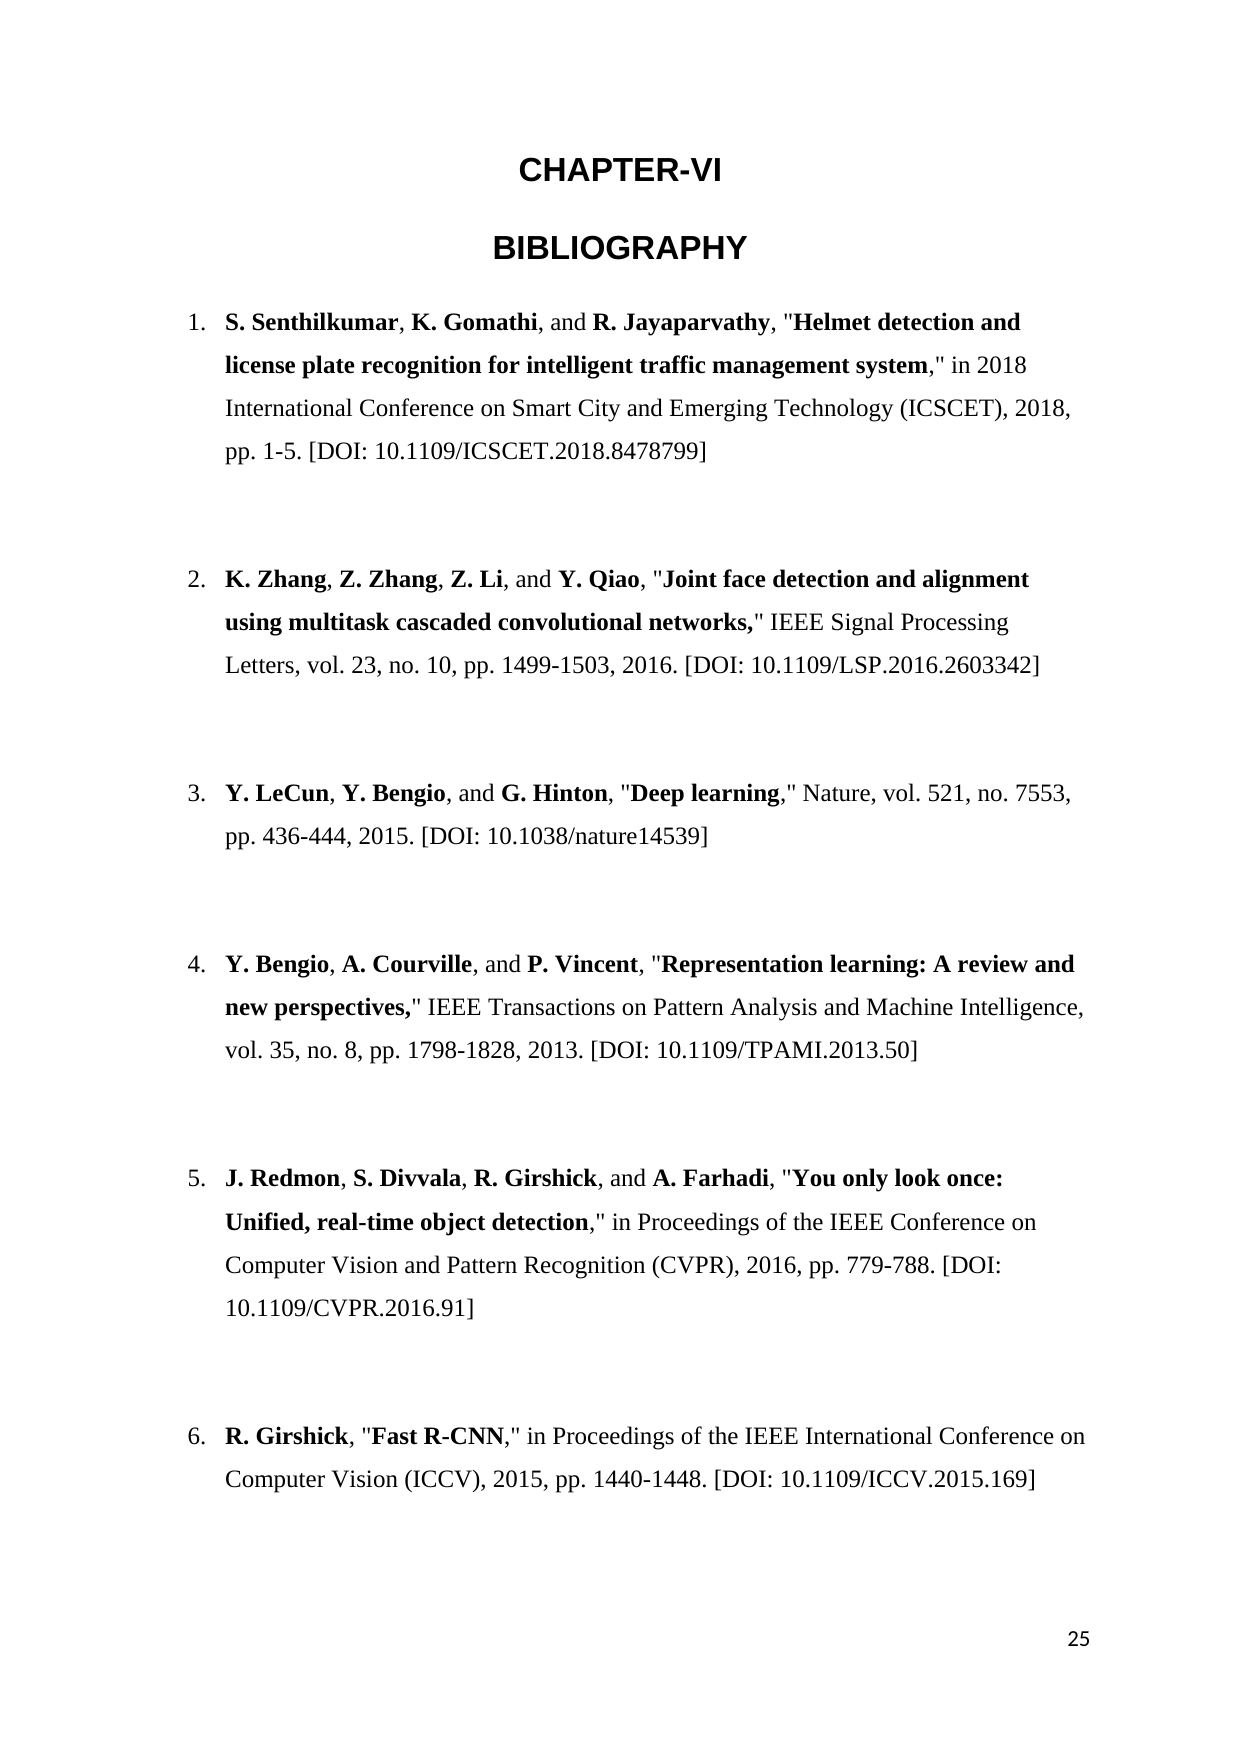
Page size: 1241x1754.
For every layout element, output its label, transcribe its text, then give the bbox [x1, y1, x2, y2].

text CHAPTER-VI [150, 150, 1090, 188]
list Y. Bengio, A. Courville, and P. Vincent, "Representation learning: A review and new perspectives," IEEE Transactions on Pattern Analysis and Machine Intelligence, vol. 35, no. 8, pp. 1798-1828, 2013. [DOI: 10.1109/TPAMI.2013.50] [187, 949, 1090, 1064]
list Y. LeCun, Y. Bengio, and G. Hinton, "Deep learning," Nature, vol. 521, no. 7553, pp. 436-444, 2015. [DOI: 10.1038/nature14539] [187, 778, 1090, 850]
list J. Redmon, S. Divvala, R. Girshick, and A. Farhadi, "You only look once: Unified, real-time object detection," in Proceedings of the IEEE Conference on Computer Vision and Pattern Recognition (CVPR), 2016, pp. 779-788. [DOI: 10.1109/CVPR.2016.91] [187, 1163, 1090, 1322]
list R. Girshick, "Fast R-CNN," in Proceedings of the IEEE International Conference on Computer Vision (ICCV), 2015, pp. 1440-1448. [DOI: 10.1109/ICCV.2015.169] [187, 1421, 1090, 1493]
list K. Zhang, Z. Zhang, Z. Li, and Y. Qiao, "Joint face detection and alignment using multitask cascaded convolutional networks," IEEE Signal Processing Letters, vol. 23, no. 10, pp. 1499-1503, 2016. [DOI: 10.1109/LSP.2016.2603342] [187, 564, 1090, 679]
text BIBLIOGRAPHY [150, 228, 1090, 267]
list S. Senthilkumar, K. Gomathi, and R. Jayaparvathy, "Helmet detection and license plate recognition for intelligent traffic management system," in 2018 International Conference on Smart City and Emerging Technology (ICSCET), 2018, pp. 1-5. [DOI: 10.1109/ICSCET.2018.8478799] [187, 307, 1090, 465]
